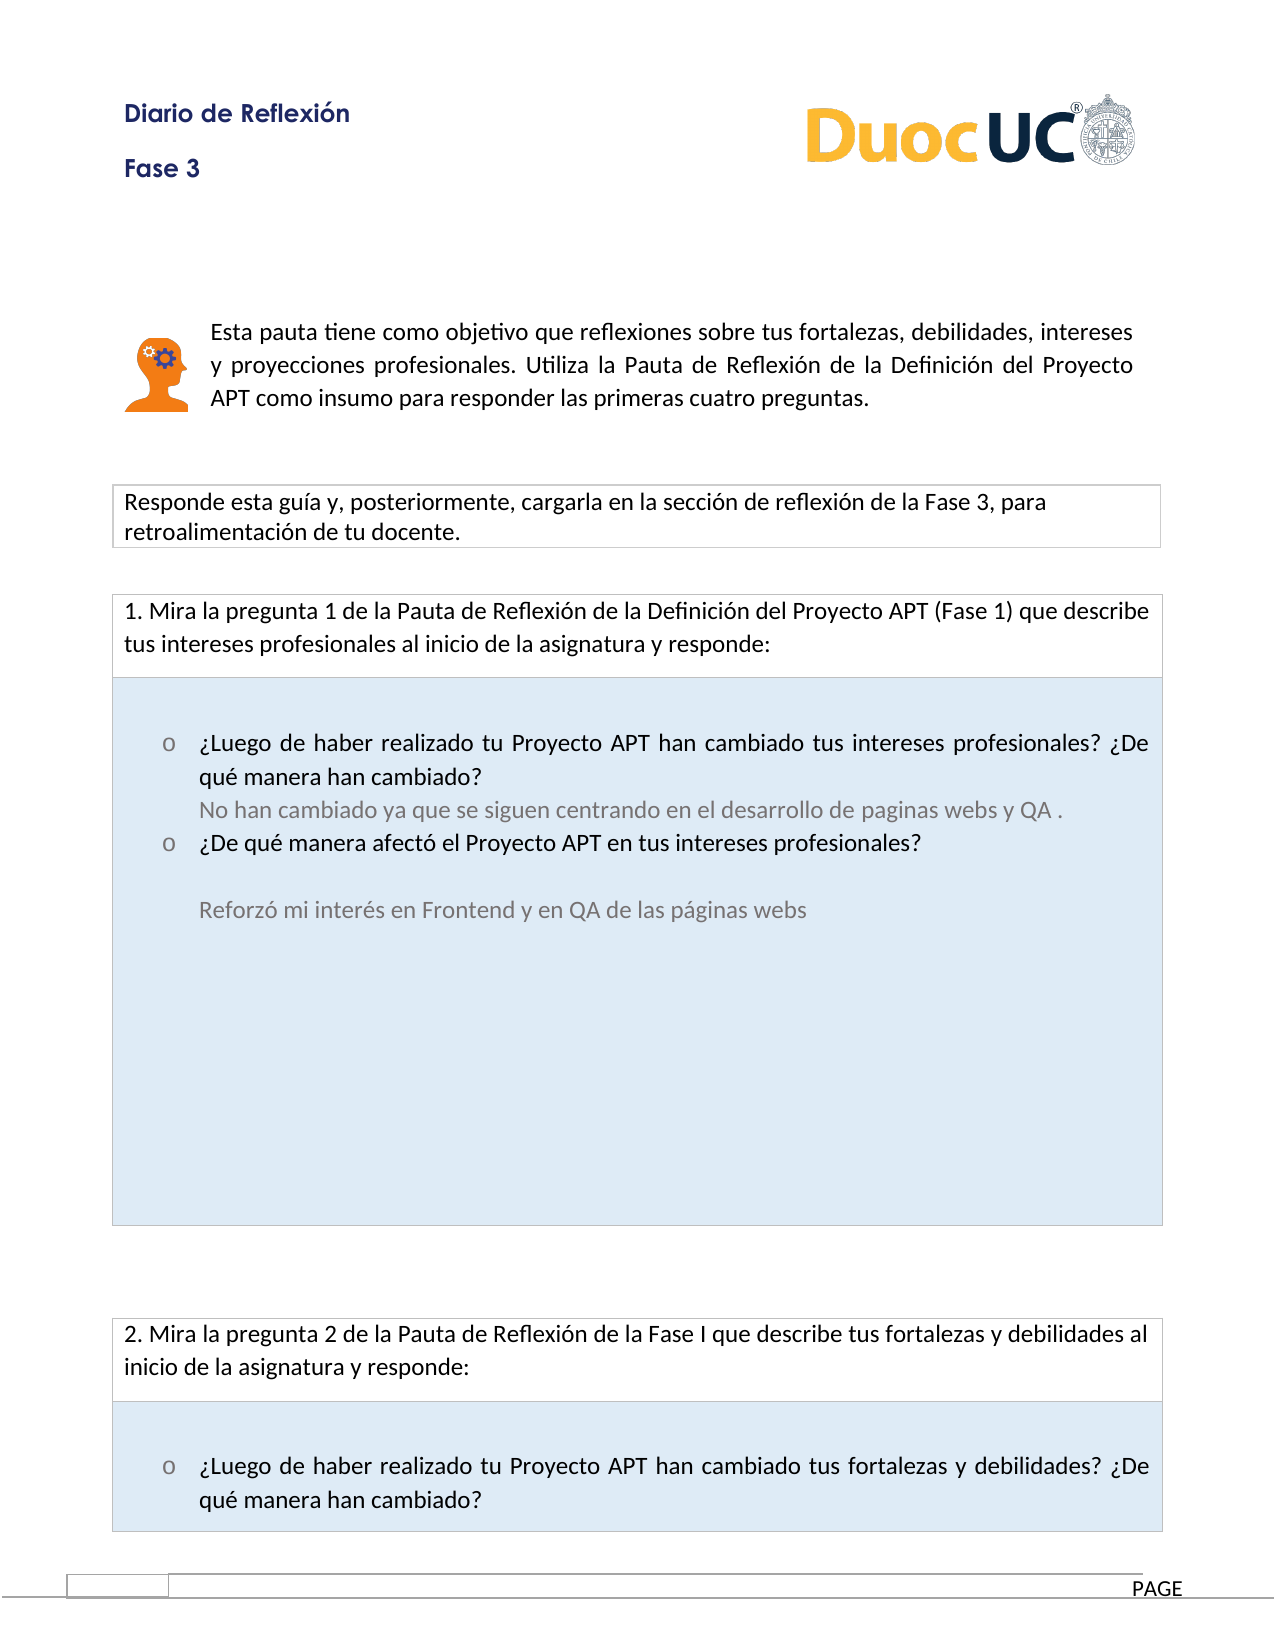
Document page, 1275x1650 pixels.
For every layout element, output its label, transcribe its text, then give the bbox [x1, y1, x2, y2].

table_header [112, 316, 199, 454]
table_header 2. Mira la pregunta 2 de la Pauta de Reflexión de la Fase I que describe tus fortalezas y debilidades al inicio de la asignatura y responde: [113, 1319, 1162, 1401]
table_header Responde esta guía y, posteriormente, cargarla en la sección de reflexión de la Fase 3, para retroalimentación de tu docente. [114, 486, 1160, 547]
table_header 1. Mira la pregunta 1 de la Pauta de Reflexión de la Definición del Proyecto APT (Fase 1) que describe tus intereses profesionales al inicio de la asignatura y responde: [113, 595, 1162, 677]
table_cell ¿Luego de haber realizado tu Proyecto APT han cambiado tus intereses profesionales? ¿De qué manera han cambiado? No han cambiado ya que se siguen centrando en el desarrollo de paginas webs y QA . ¿De qué manera afectó el Proyecto APT en tus intereses profesionales? Reforzó mi interés en Frontend y en QA de las páginas webs [113, 678, 1162, 1225]
table_header Esta pauta tiene como objetivo que reflexiones sobre tus fortalezas, debilidades, intereses y proyecciones profesionales. Utiliza la Pauta de Reflexión de la Definición del Proyecto APT como insumo para responder las primeras cuatro preguntas. [199, 316, 1146, 454]
picture [123, 338, 188, 412]
picture [807, 94, 1135, 165]
